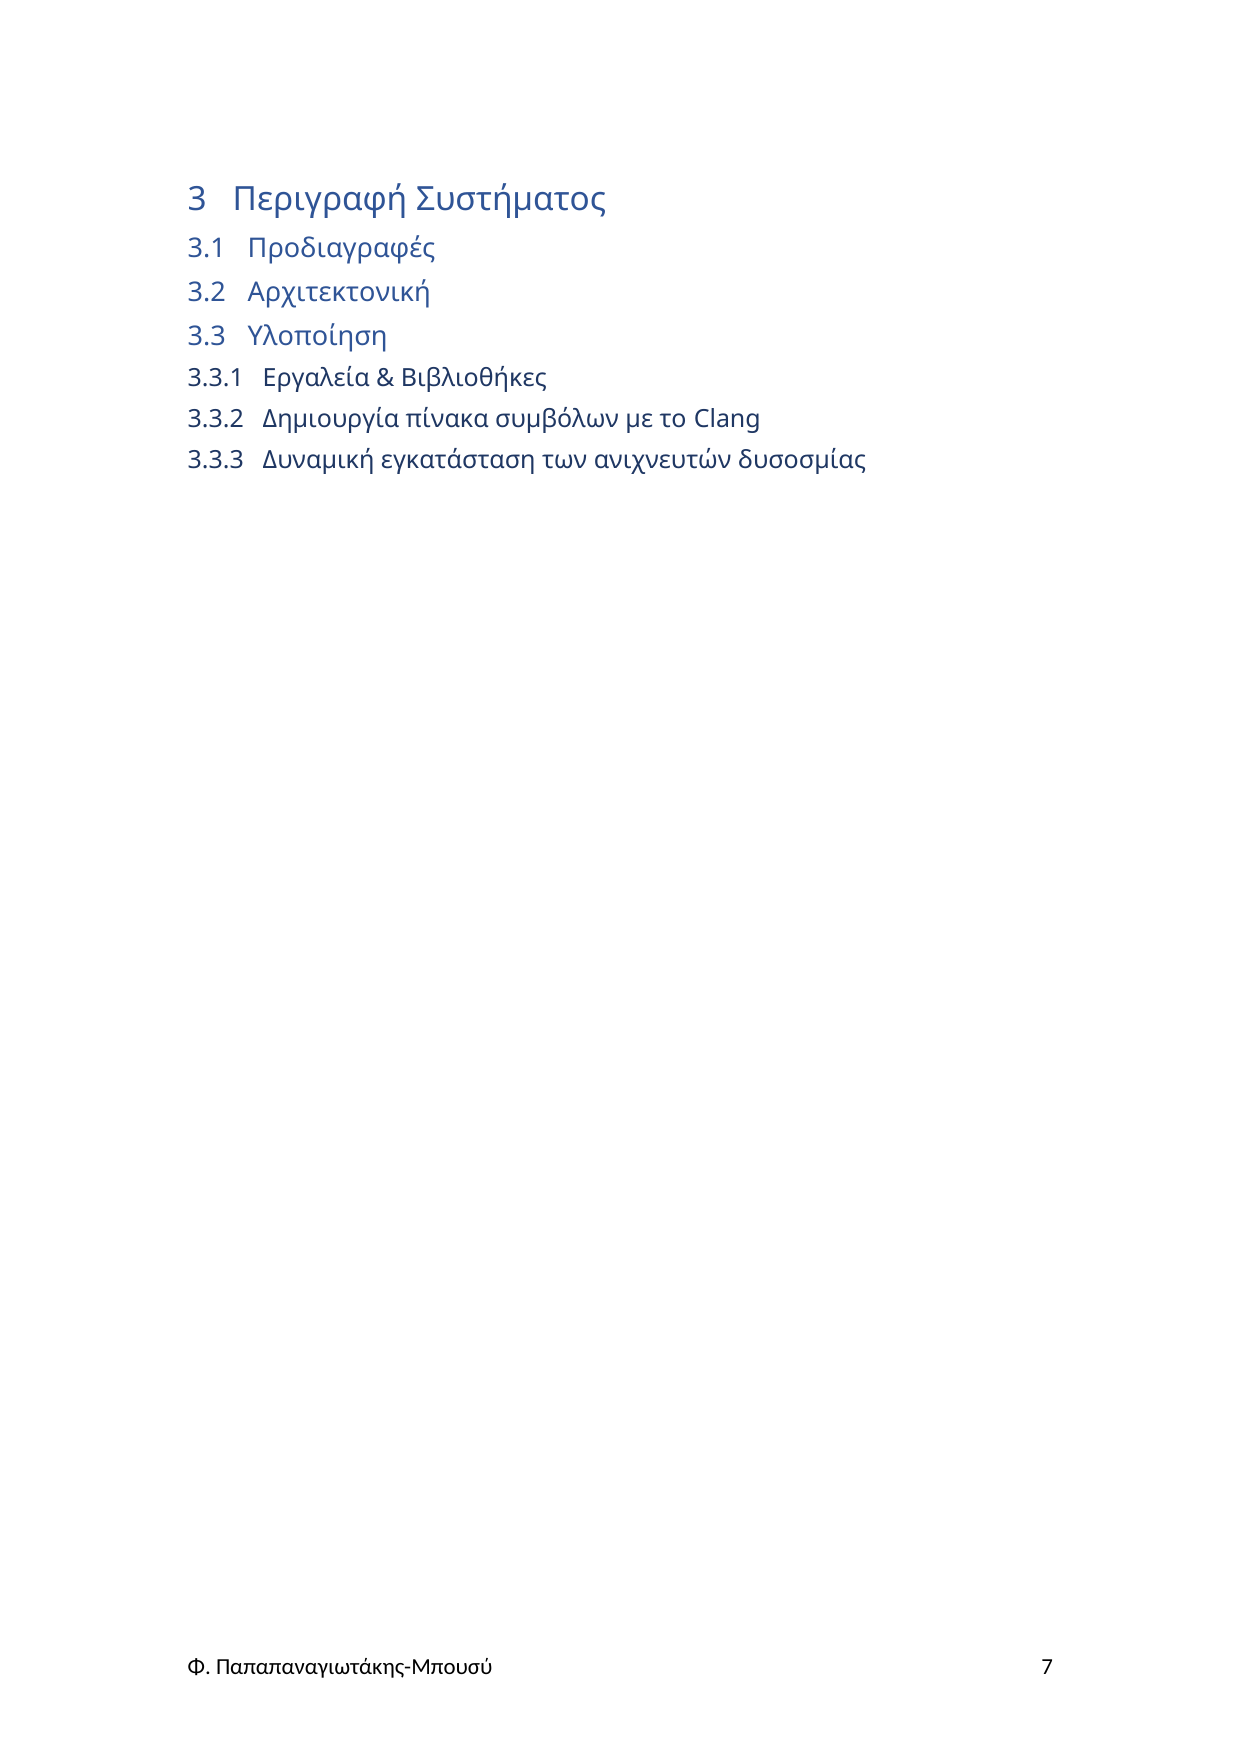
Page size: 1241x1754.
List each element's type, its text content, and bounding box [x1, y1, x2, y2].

subtitle Δημιουργία πίνακα συμβόλων με το Clang [187, 401, 1053, 435]
subtitle Προδιαγραφές [187, 228, 1053, 265]
subtitle Αρχιτεκτονική [187, 272, 1053, 309]
subtitle Περιγραφή Συστήματος [187, 175, 1053, 220]
subtitle Δυναμική εγκατάσταση των ανιχνευτών δυσοσμίας [187, 442, 1053, 476]
subtitle Υλοποίηση [187, 316, 1053, 353]
subtitle Εργαλεία & Βιβλιοθήκες [187, 360, 1053, 394]
